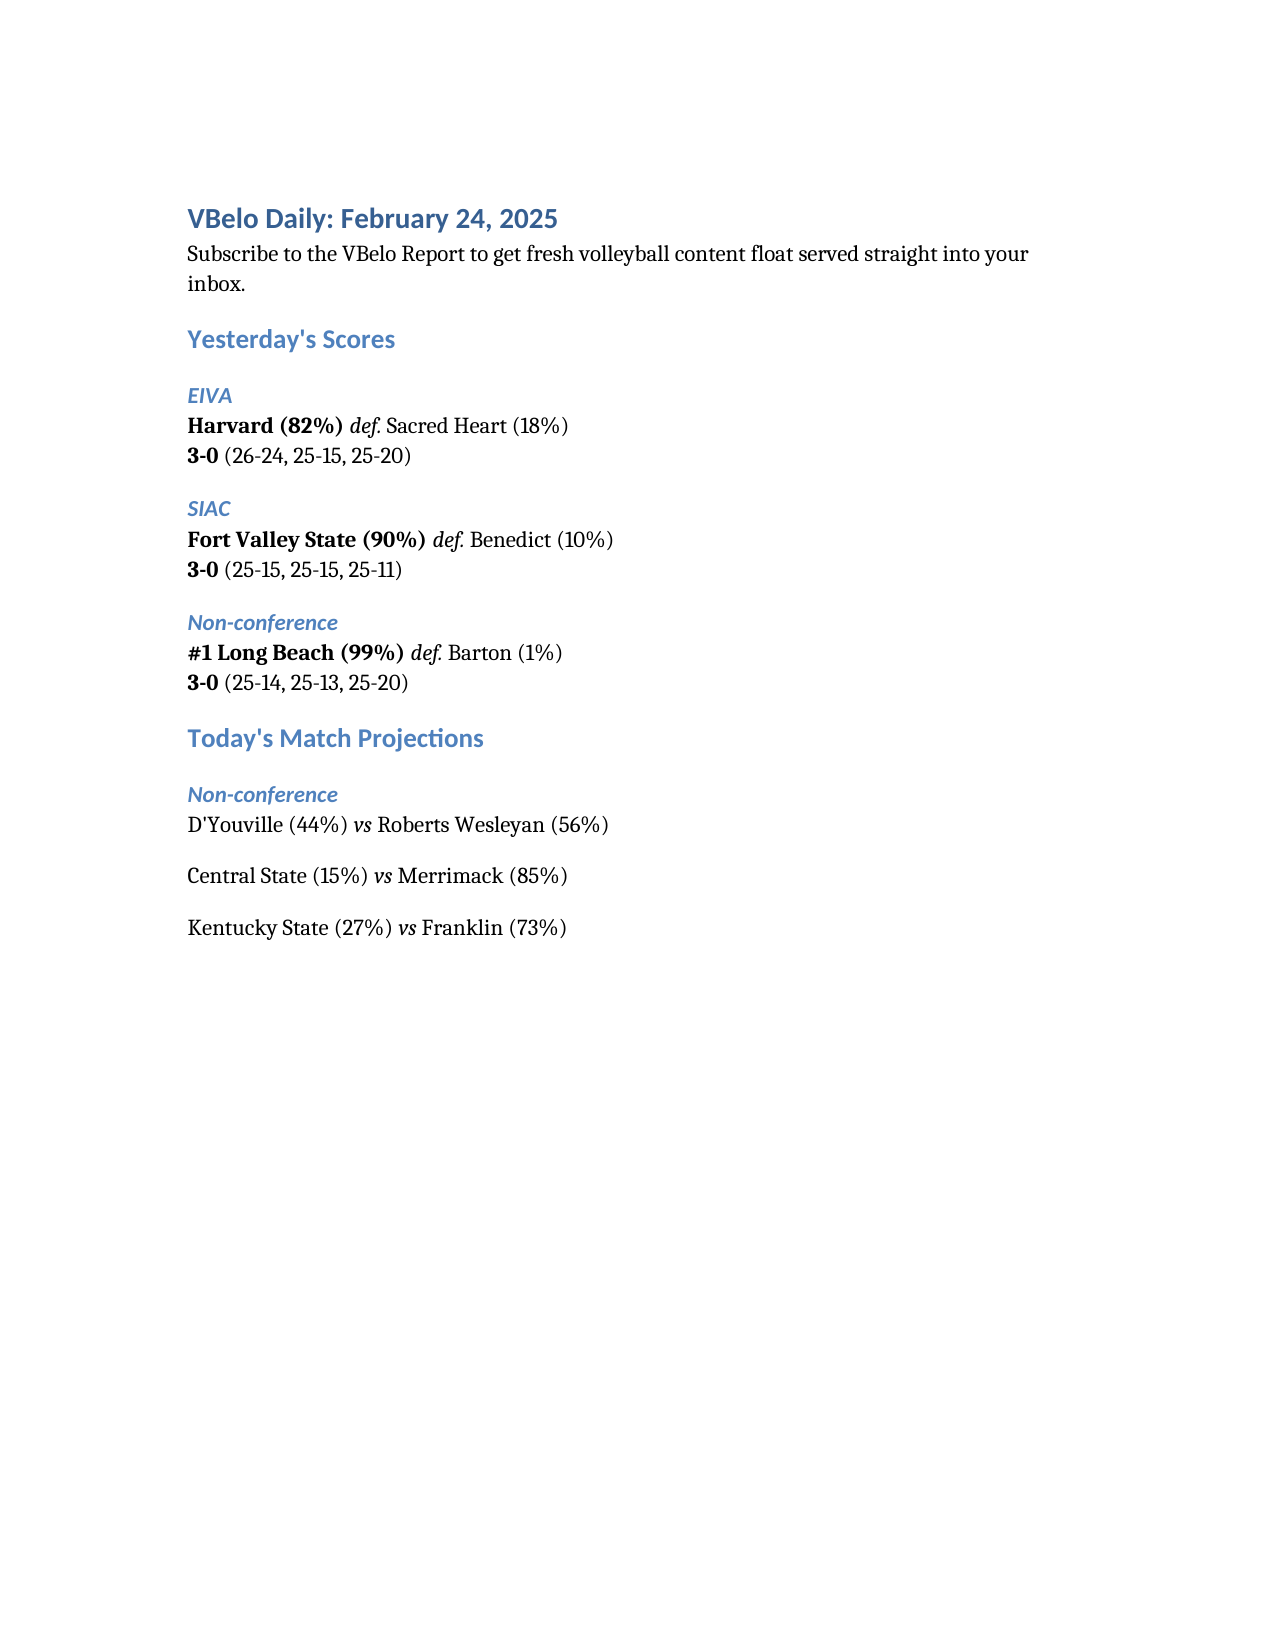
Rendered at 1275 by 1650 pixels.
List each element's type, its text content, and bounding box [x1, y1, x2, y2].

subtitle EIVA [187, 381, 1087, 409]
text D'Youville (44%) vs Roberts Wesleyan (56%) [187, 812, 1087, 838]
text Fort Valley State (90%) def. Benedict (10%) 3-0 (25-15, 25-15, 25-11) [187, 527, 1087, 583]
subtitle Yesterday's Scores [187, 322, 1087, 355]
subtitle VBelo Daily: February 24, 2025 [187, 200, 1087, 236]
text Central State (15%) vs Merrimack (85%) [187, 863, 1087, 889]
text #1 Long Beach (99%) def. Barton (1%) 3-0 (25-14, 25-13, 25-20) [187, 640, 1087, 697]
subtitle Non-conference [187, 608, 1087, 636]
subtitle Today's Match Projections [187, 721, 1087, 754]
text Subscribe to the VBelo Report to get fresh volleyball content float served straight into your inbox. [187, 241, 1087, 297]
text Harvard (82%) def. Sacred Heart (18%) 3-0 (26-24, 25-15, 25-20) [187, 413, 1087, 470]
text Kentucky State (27%) vs Franklin (73%) [187, 914, 1087, 941]
subtitle SIAC [187, 494, 1087, 522]
subtitle Non-conference [187, 780, 1087, 808]
